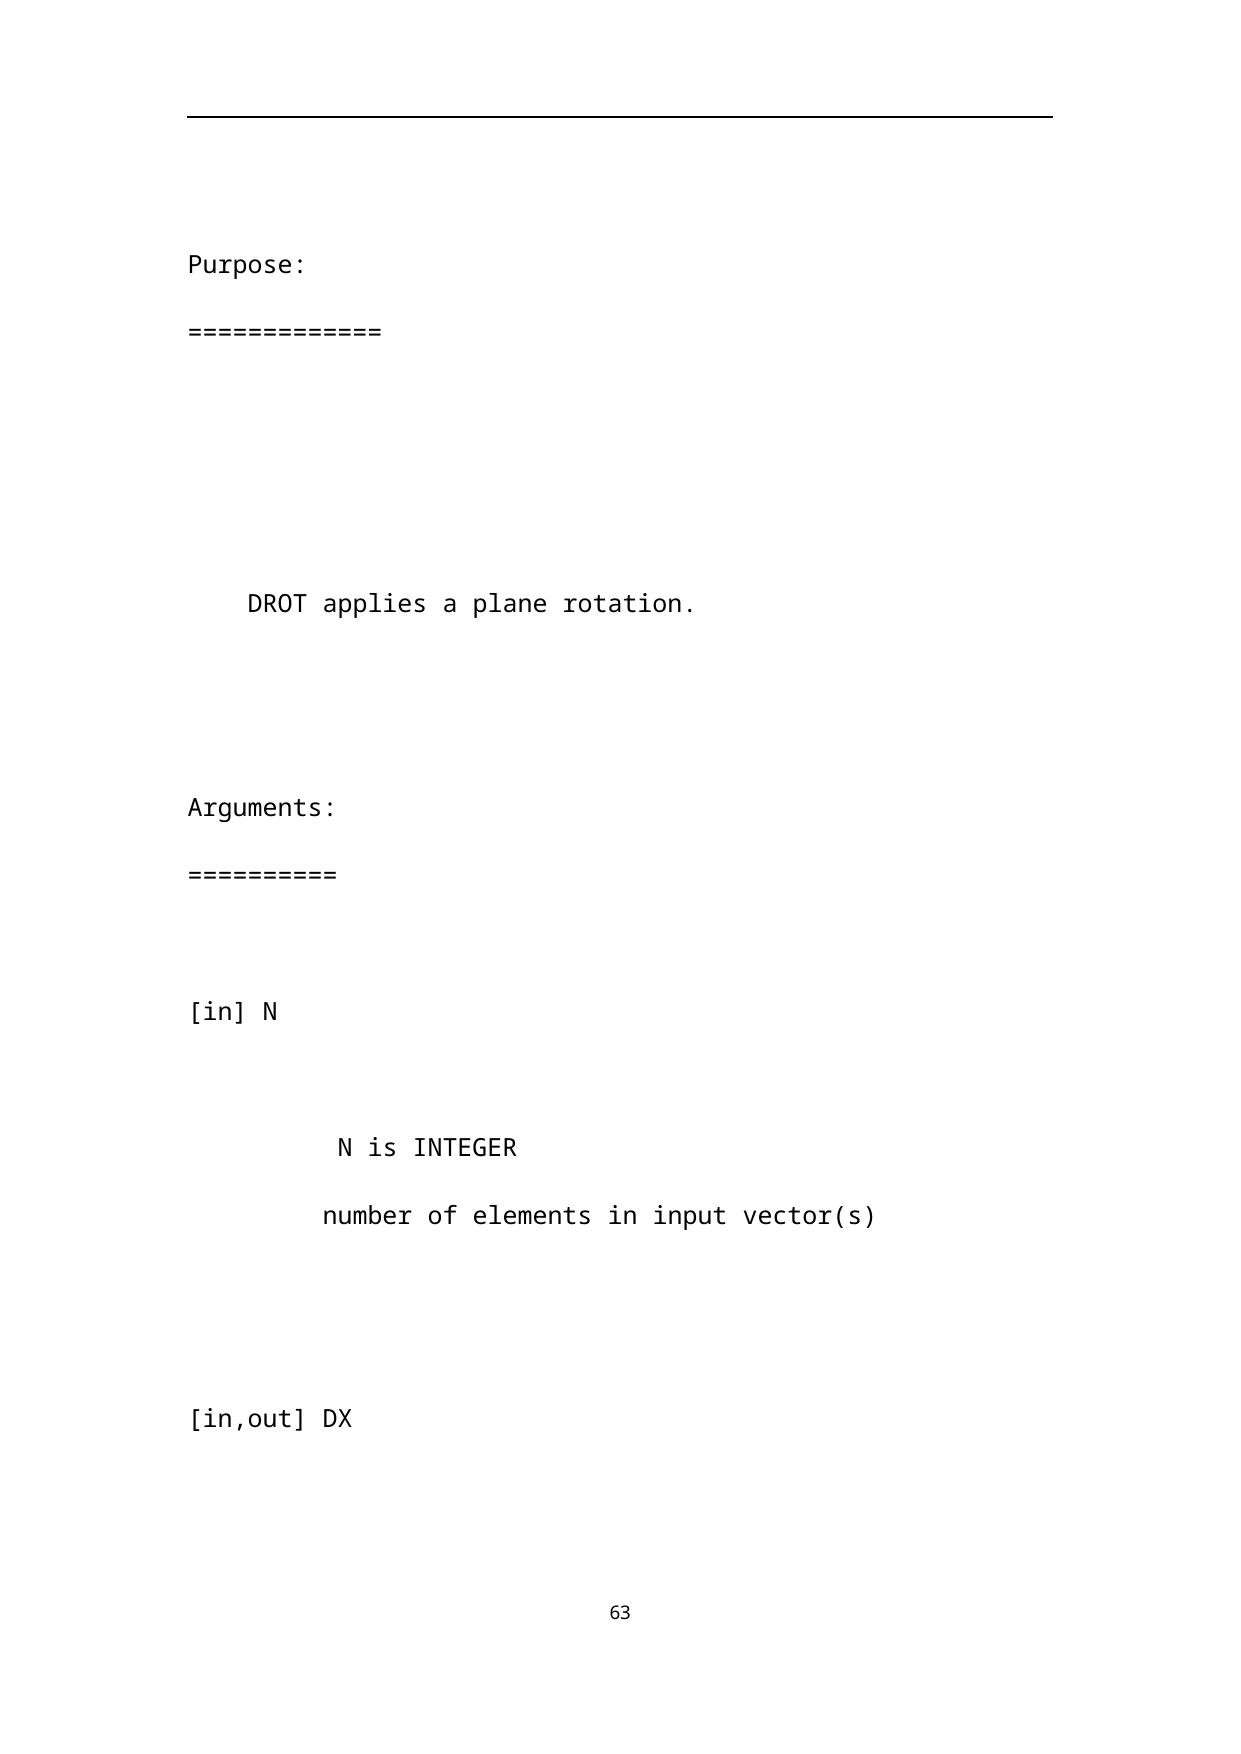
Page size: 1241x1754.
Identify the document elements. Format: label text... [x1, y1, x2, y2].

text ========== [187, 841, 1053, 909]
text N is INTEGER [187, 1112, 1053, 1180]
text number of elements in input vector(s) [187, 1180, 1053, 1248]
text [in,out] DX [187, 1384, 1053, 1452]
text Arguments: [187, 773, 1053, 841]
text [in] N [187, 977, 1053, 1044]
text DROT applies a plane rotation. [187, 569, 1053, 637]
text ============= [187, 297, 1053, 365]
text Purpose: [187, 229, 1053, 297]
